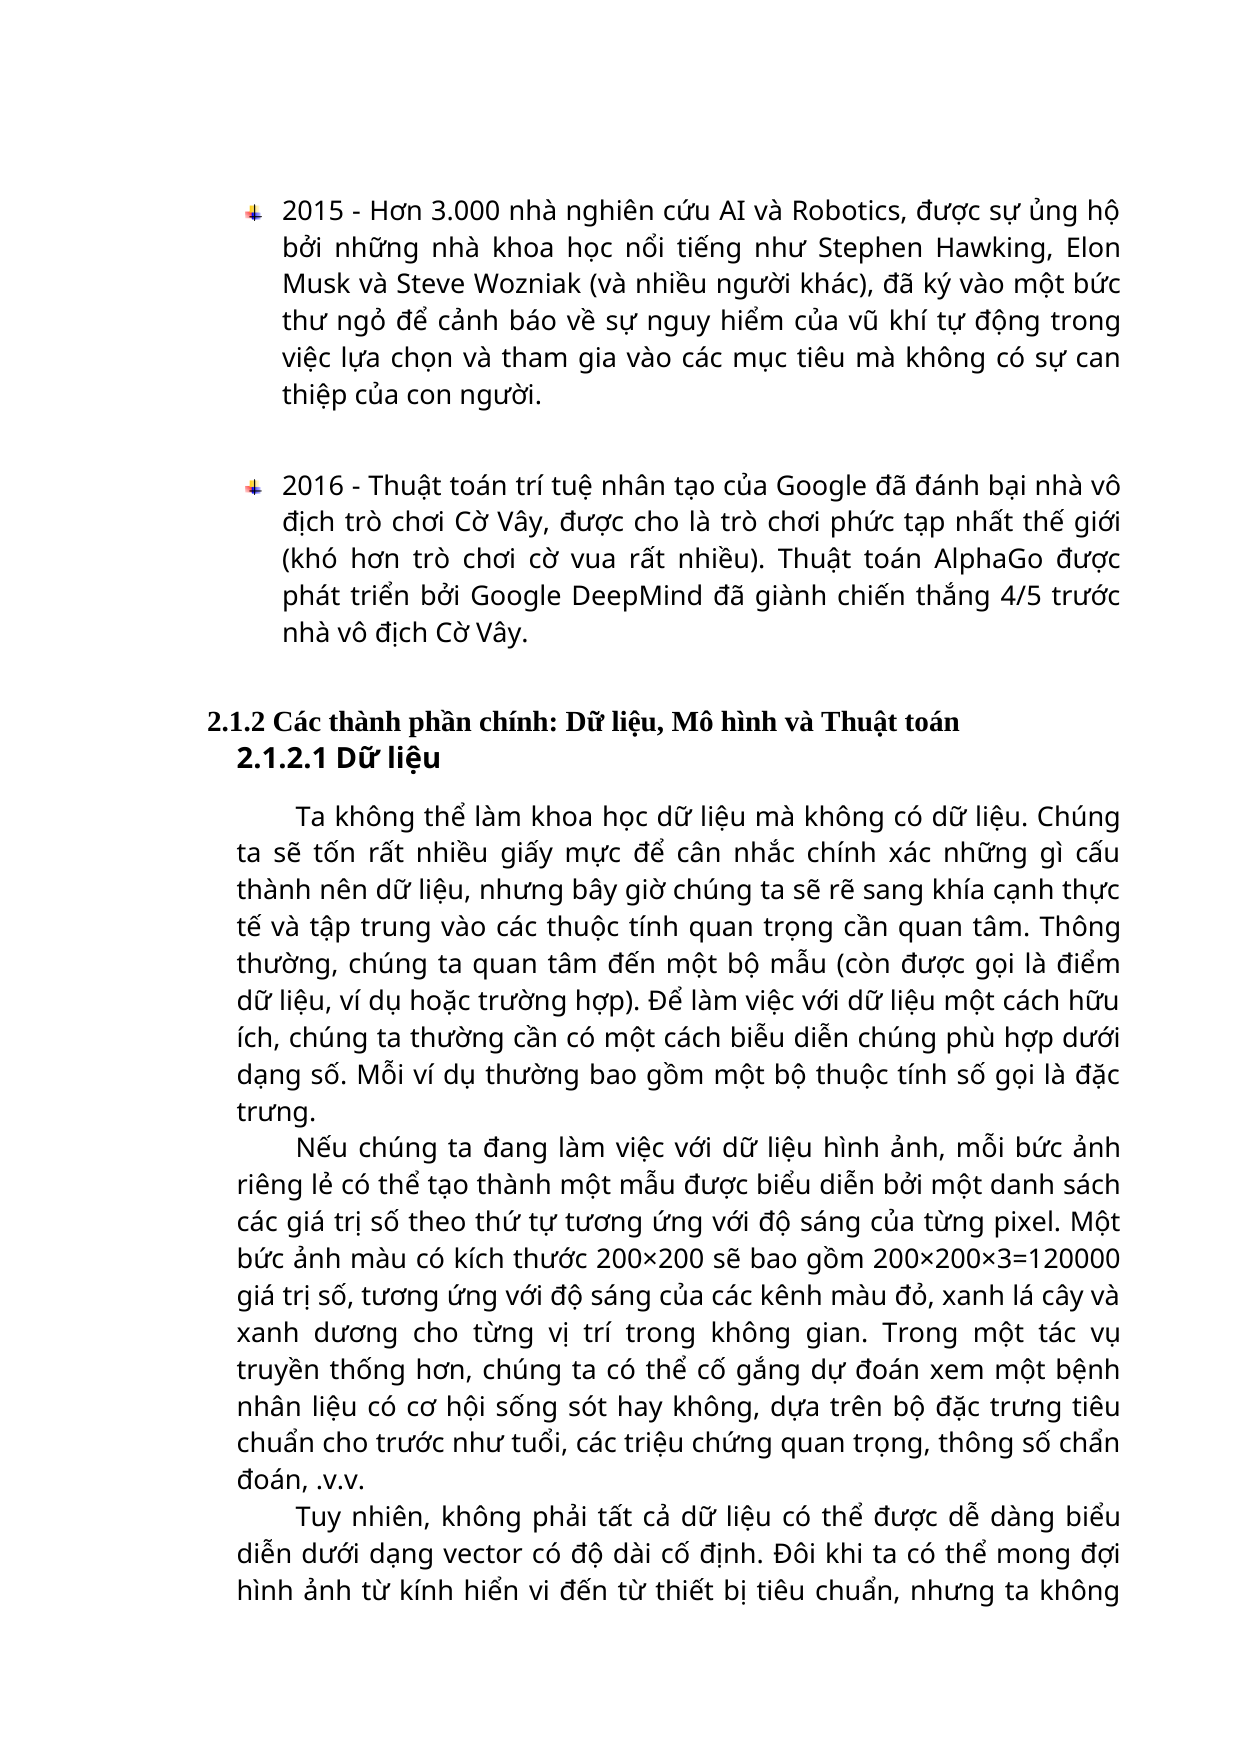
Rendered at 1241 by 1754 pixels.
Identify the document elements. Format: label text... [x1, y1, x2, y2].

subtitle 2.1.2.1 Dữ liệu [207, 737, 1122, 777]
text Nếu chúng ta đang làm việc với dữ liệu hình ảnh, mỗi bức ảnh riêng lẻ có thể tạo thành một mẫu được biểu diễn bởi một danh sách các giá trị số theo thứ tự tương ứng với độ sáng của từng pixel. Một bức ảnh màu có kích thước 200×200 sẽ bao gồm 200×200×3=120000 giá trị số, tương ứng với độ sáng của các kênh màu đỏ, xanh lá cây và xanh dương cho từng vị trí trong không gian. Trong một tác vụ truyền thống hơn, chúng ta có thể cố gắng dự đoán xem một bệnh nhân liệu có cơ hội sống sót hay không, dựa trên bộ đặc trưng tiêu chuẩn cho trước như tuổi, các triệu chứng quan trọng, thông số chẩn đoán, .v.v. [236, 1129, 1122, 1498]
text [236, 1498, 1122, 1608]
picture [245, 203, 262, 221]
list 2015 - Hơn 3.000 nhà nghiên cứu AI và Robotics, được sự ủng hộ bởi những nhà khoa học nổi tiếng như Stephen Hawking, Elon Musk và Steve Wozniak (và nhiều người khác), đã ký vào một bức thư ngỏ để cảnh báo về sự nguy hiểm của vũ khí tự động trong việc lựa chọn và tham gia vào các mục tiêu mà không có sự can thiệp của con người. [244, 191, 1122, 412]
list 2016 - Thuật toán trí tuệ nhân tạo của Google đã đánh bại nhà vô địch trò chơi Cờ Vây, được cho là trò chơi phức tạp nhất thế giới (khó hơn trò chơi cờ vua rất nhiều). Thuật toán AlphaGo được phát triển bởi Google DeepMind đã giành chiến thắng 4/5 trước nhà vô địch Cờ Vây. [244, 466, 1122, 650]
text Ta không thể làm khoa học dữ liệu mà không có dữ liệu. Chúng ta sẽ tốn rất nhiều giấy mực để cân nhắc chính xác những gì cấu thành nên dữ liệu, nhưng bây giờ chúng ta sẽ rẽ sang khía cạnh thực tế và tập trung vào các thuộc tính quan trọng cần quan tâm. Thông thường, chúng ta quan tâm đến một bộ mẫu (còn được gọi là điểm dữ liệu, ví dụ hoặc trường hợp). Để làm việc với dữ liệu một cách hữu ích, chúng ta thường cần có một cách biễu diễn chúng phù hợp dưới dạng số. Mỗi ví dụ thường bao gồm một bộ thuộc tính số gọi là đặc trưng. [236, 797, 1122, 1129]
picture [245, 478, 262, 495]
subtitle 2.1.2 Các thành phần chính: Dữ liệu, Mô hình và Thuật toán [207, 704, 1122, 737]
